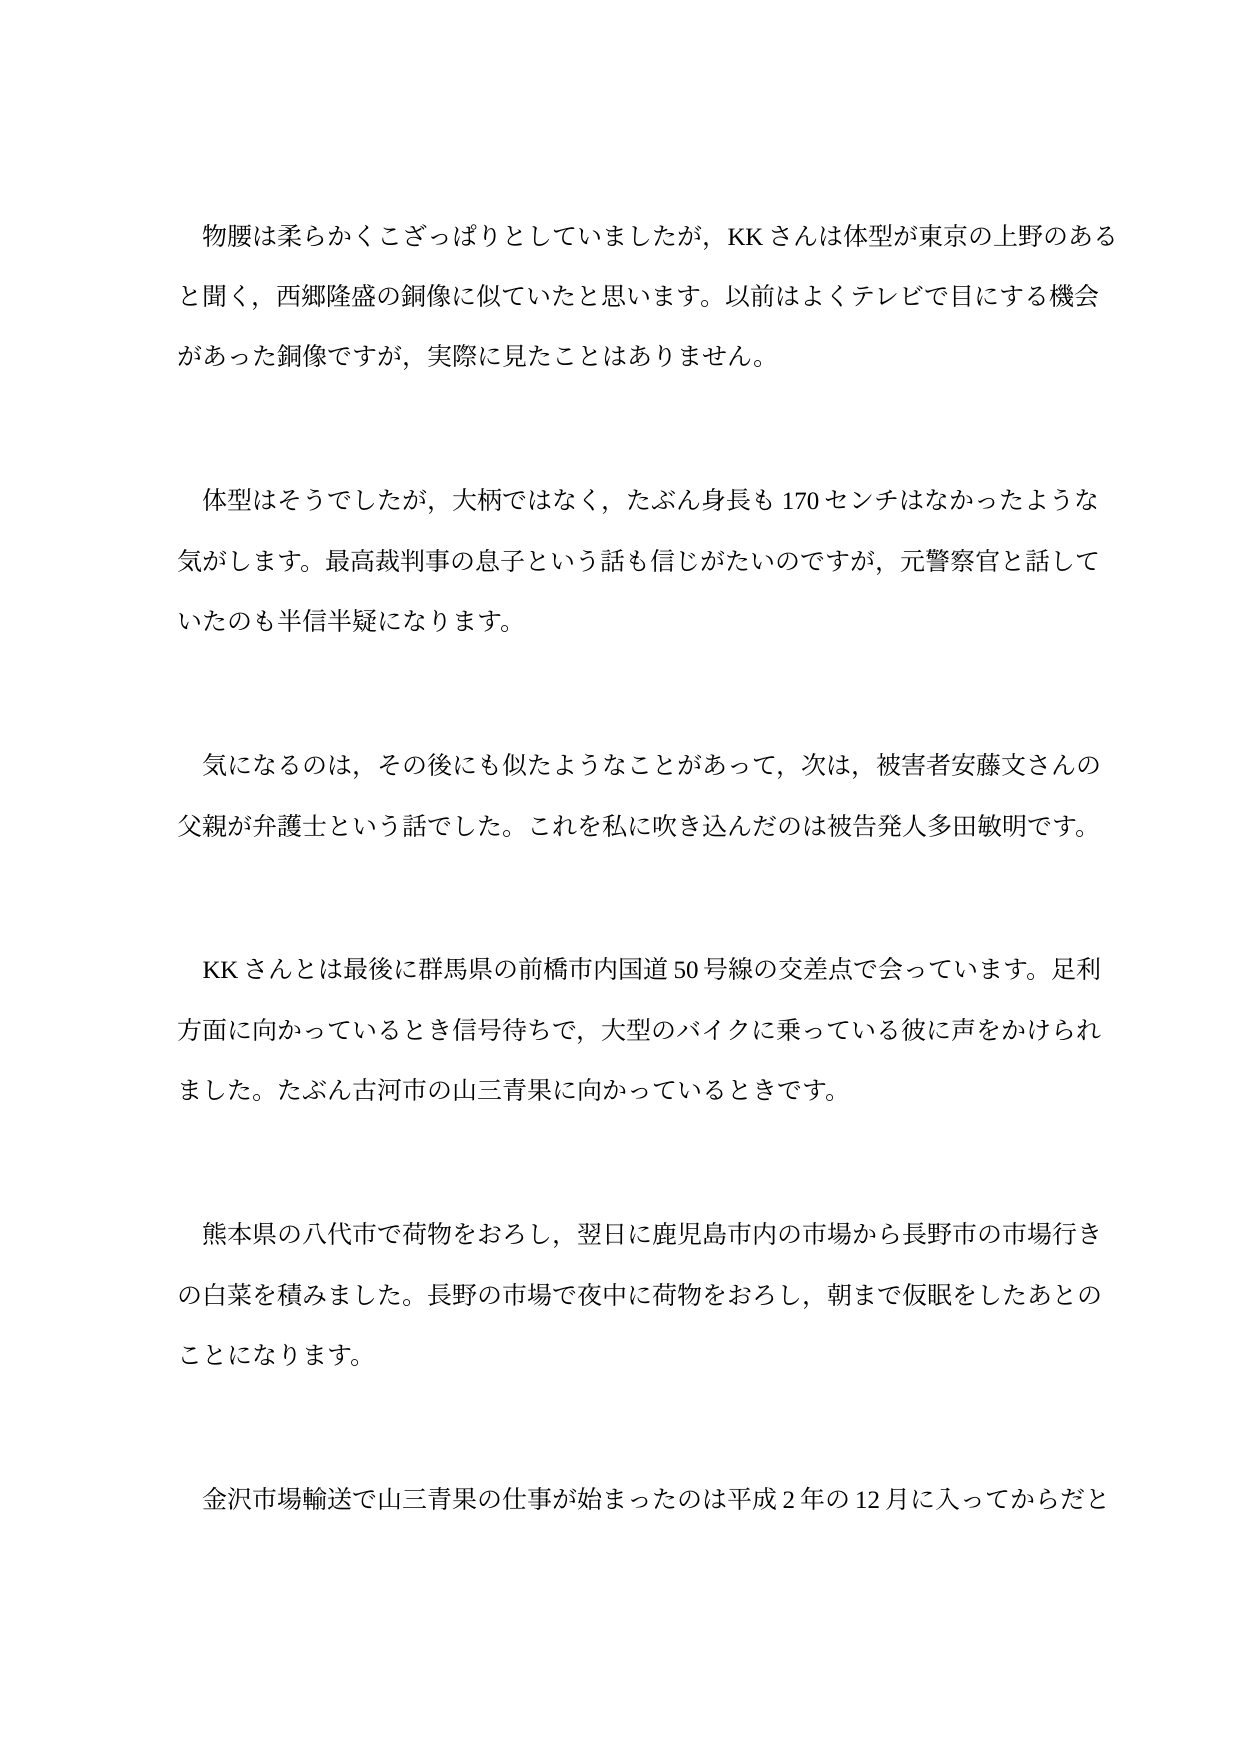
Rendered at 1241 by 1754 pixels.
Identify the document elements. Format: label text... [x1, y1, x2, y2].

text 物腰は柔らかくこざっぱりとしていましたが，KKさんは体型が東京の上野のあると聞く，西郷隆盛の銅像に似ていたと思います。以前はよくテレビで目にする機会があった銅像ですが，実際に見たことはありません。 [177, 208, 1122, 381]
text KKさんとは最後に群馬県の前橋市内国道50号線の交差点で会っています。足利方面に向かっているとき信号待ちで，大型のバイクに乗っている彼に声をかけられました。たぶん古河市の山三青果に向かっているときです。 [177, 942, 1122, 1115]
text 気になるのは，その後にも似たようなことがあって，次は，被害者安藤文さんの父親が弁護士という話でした。これを私に吹き込んだのは被告発人多田敏明です。 [177, 737, 1122, 851]
text 熊本県の八代市で荷物をおろし，翌日に鹿児島市内の市場から長野市の市場行きの白菜を積みました。長野の市場で夜中に荷物をおろし，朝まで仮眠をしたあとのことになります。 [177, 1207, 1122, 1380]
text 金沢市場輸送で山三青果の仕事が始まったのは平成2年の12月に入ってからだと記憶にあります。同じ古河市の青果市場には，昭和62年の4月頃にも一度行っているのですが，その間に行くことはなかったと思います。 [177, 1471, 1122, 1524]
text 体型はそうでしたが，大柄ではなく，たぶん身長も170センチはなかったような気がします。最高裁判事の息子という話も信じがたいのですが，元警察官と話していたのも半信半疑になります。 [177, 473, 1122, 646]
